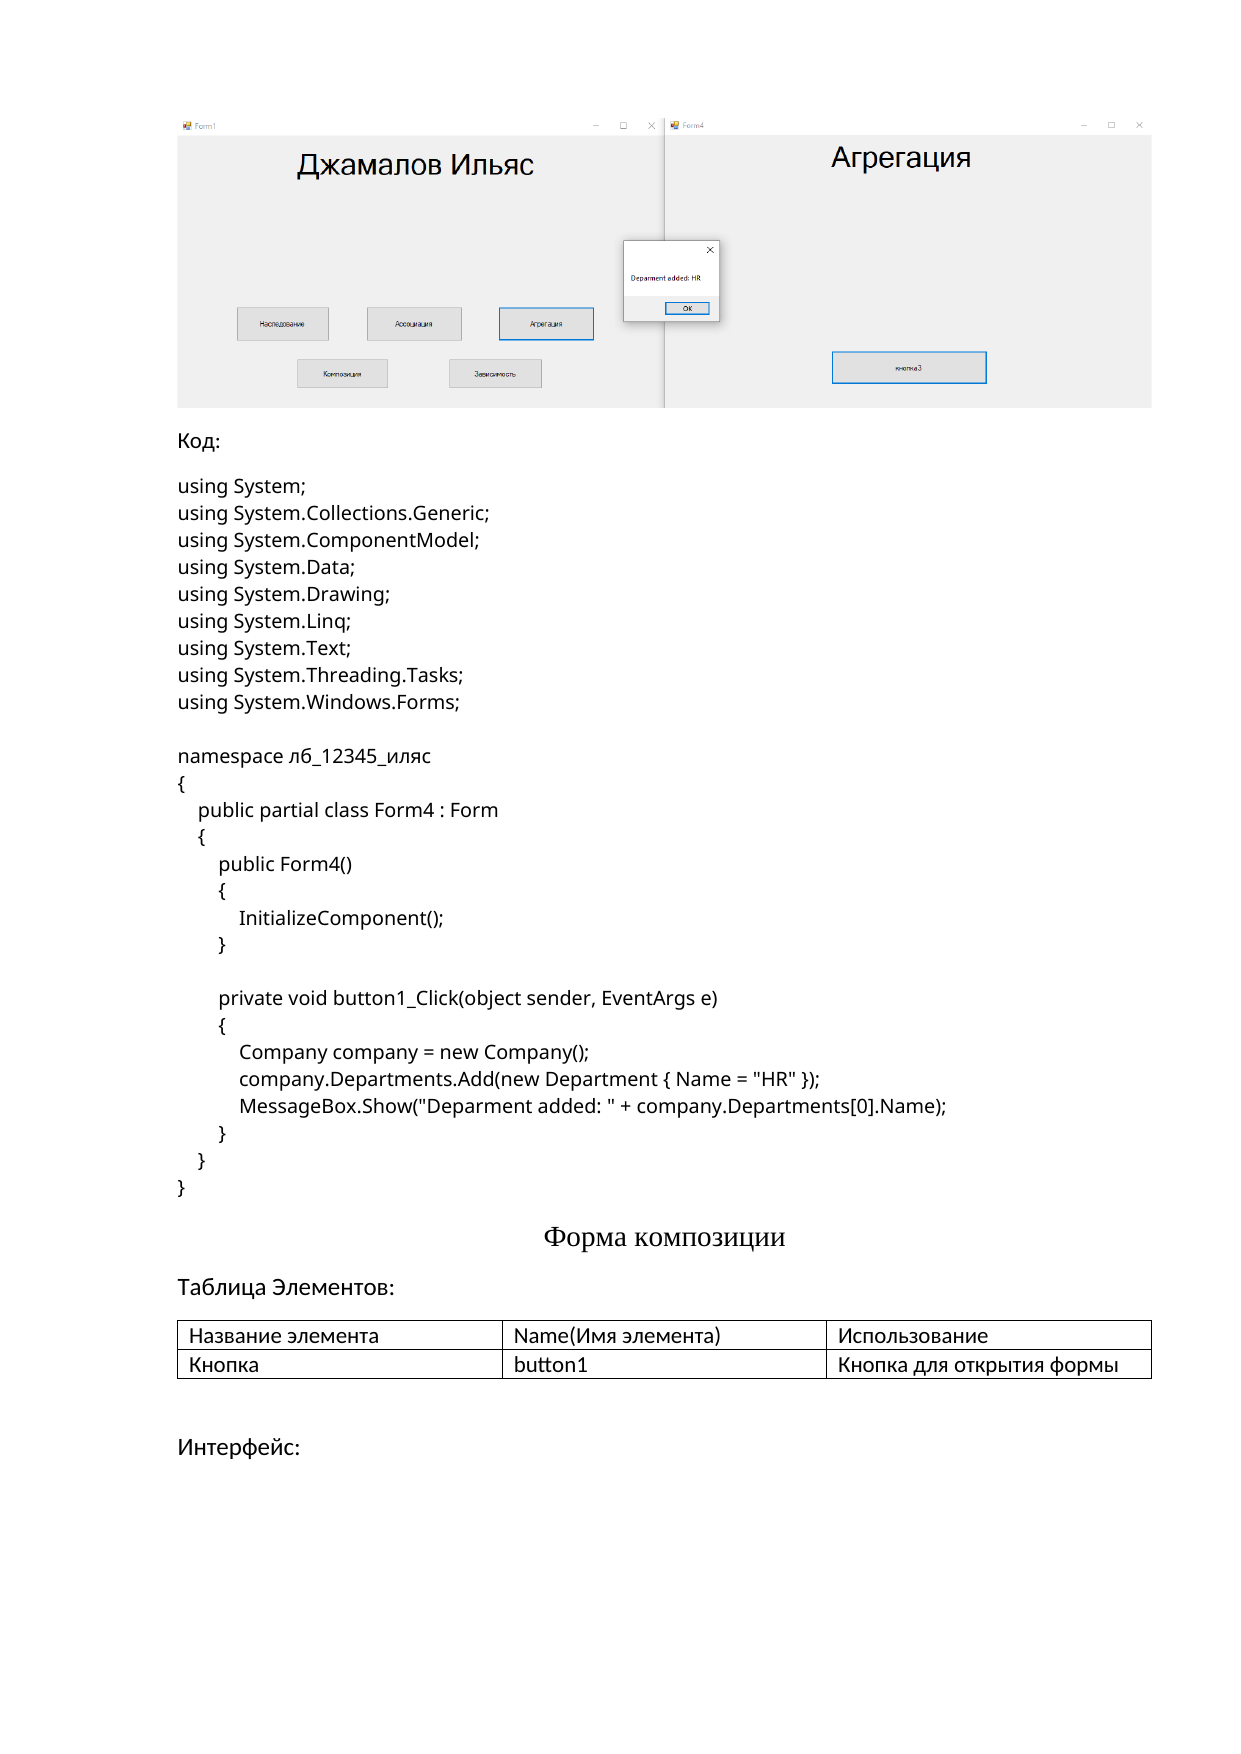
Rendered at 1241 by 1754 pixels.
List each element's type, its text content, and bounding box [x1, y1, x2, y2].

text public partial class Form4 : Form [177, 796, 1152, 823]
text { [177, 877, 1152, 904]
table_cell Кнопка для открытия формы [827, 1350, 1151, 1378]
text namespace лб_12345_иляс [177, 742, 1152, 769]
text { [177, 1012, 1152, 1039]
text using System.Text; [177, 634, 1152, 661]
table_header Название элемента [178, 1321, 502, 1349]
table_cell Кнопка [178, 1350, 502, 1378]
text Таблица Элементов: [177, 1271, 1152, 1301]
text private void button1_Click(object sender, EventArgs e) [177, 985, 1152, 1012]
text using System.Collections.Generic; [177, 499, 1152, 526]
text using System.Linq; [177, 607, 1152, 634]
text } [177, 1147, 1152, 1173]
text using System.Data; [177, 553, 1152, 580]
text } [177, 1173, 1152, 1201]
text using System.Windows.Forms; [177, 688, 1152, 715]
text } [177, 1119, 1152, 1147]
text public Form4() [177, 850, 1152, 877]
text Код: [177, 426, 1152, 454]
text { [177, 769, 1152, 796]
text MessageBox.Show("Deparment added: " + company.Departments[0].Name); [177, 1093, 1152, 1119]
text using System.Threading.Tasks; [177, 661, 1152, 688]
text } [177, 931, 1152, 958]
text InitializeComponent(); [177, 904, 1152, 931]
text using System.Drawing; [177, 580, 1152, 607]
text { [177, 823, 1152, 850]
text company.Departments.Add(new Department { Name = "HR" }); [177, 1066, 1152, 1093]
text using System.ComponentModel; [177, 526, 1152, 553]
text Интерфейс: [177, 1431, 1152, 1462]
text using System; [177, 472, 1152, 499]
text Company company = new Company(); [177, 1039, 1152, 1066]
table_cell button1 [503, 1350, 826, 1378]
text Форма композиции [177, 1219, 1152, 1252]
table_header Name(Имя элемента) [503, 1321, 826, 1349]
picture [177, 118, 1152, 408]
table_header Использование [827, 1321, 1151, 1349]
